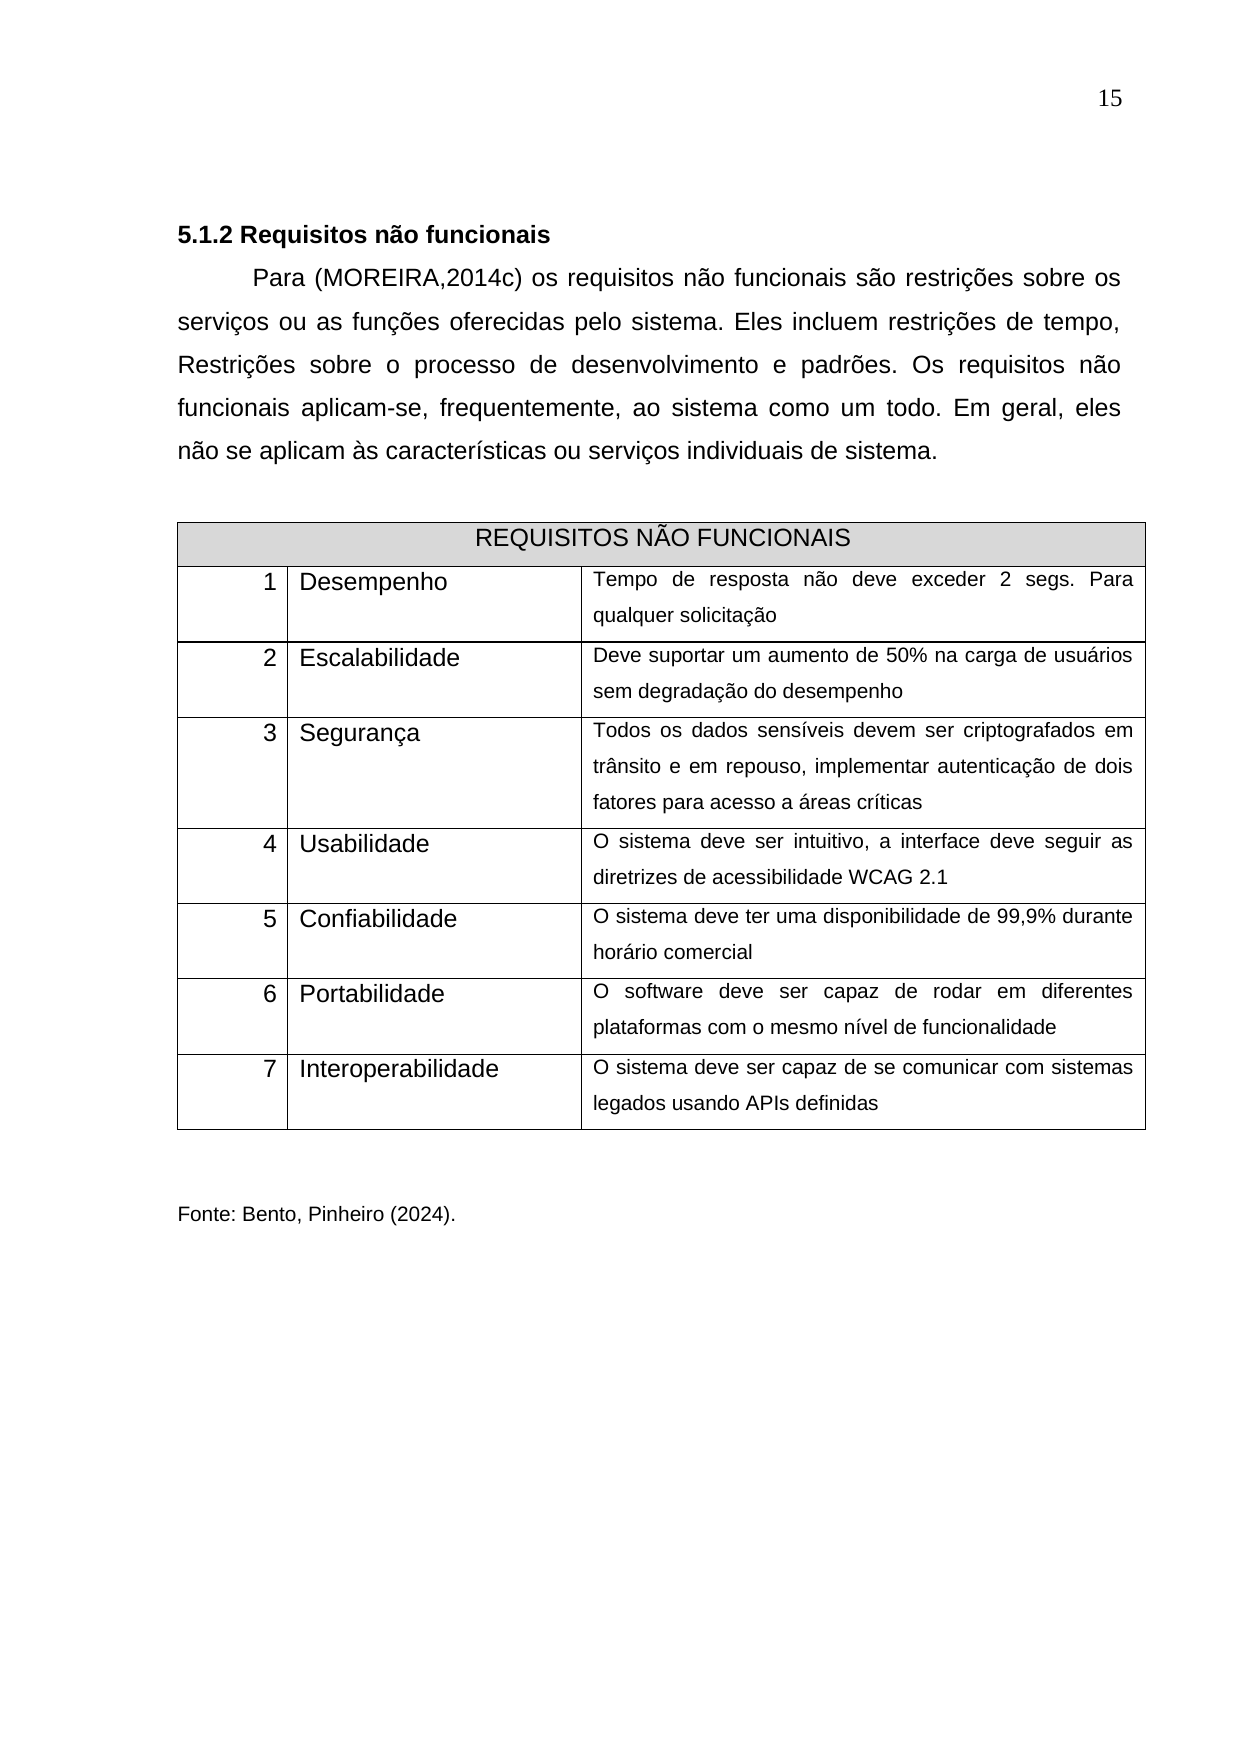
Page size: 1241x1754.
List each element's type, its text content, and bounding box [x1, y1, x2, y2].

table_cell Desempenho [288, 567, 581, 641]
table_cell 5 [178, 904, 287, 978]
table_cell 3 [178, 718, 287, 828]
table_cell 1 [178, 567, 287, 641]
table_cell 2 [178, 643, 287, 717]
table_cell O sistema deve ser intuitivo, a interface deve seguir as diretrizes de acessibilidade WCAG 2.1 [582, 829, 1145, 903]
table_cell Escalabilidade [288, 643, 581, 717]
subtitle 5.1.2 Requisitos não funcionais [177, 220, 1122, 249]
table_cell Todos os dados sensíveis devem ser criptografados em trânsito e em repouso, implementar autenticação de dois fatores para acesso a áreas críticas [582, 718, 1145, 828]
table_cell 6 [178, 979, 287, 1053]
table_cell Deve suportar um aumento de 50% na carga de usuários sem degradação do desempenho [582, 643, 1145, 717]
text Fonte: Bento, Pinheiro (2024). [177, 1202, 1122, 1226]
text Para (MOREIRA,2014c) os requisitos não funcionais são restrições sobre os serviços ou as funções oferecidas pelo sistema. Eles incluem restrições de tempo, Restrições sobre o processo de desenvolvimento e padrões. Os requisitos não funcionais aplicam-se, frequentemente, ao sistema como um todo. Em geral, eles não se aplicam às características ou serviços individuais de sistema. [177, 263, 1122, 465]
table_cell O sistema deve ser capaz de se comunicar com sistemas legados usando APIs definidas [582, 1055, 1145, 1129]
table_cell Segurança [288, 718, 581, 828]
table_header REQUISITOS NÃO FUNCIONAIS [178, 523, 1145, 566]
table_cell Confiabilidade [288, 904, 581, 978]
table_cell Usabilidade [288, 829, 581, 903]
table_cell Tempo de resposta não deve exceder 2 segs. Para qualquer solicitação [582, 567, 1145, 641]
table_cell Interoperabilidade [288, 1055, 581, 1129]
table_cell O software deve ser capaz de rodar em diferentes plataformas com o mesmo nível de funcionalidade [582, 979, 1145, 1053]
table_cell Portabilidade [288, 979, 581, 1053]
table_cell O sistema deve ter uma disponibilidade de 99,9% durante horário comercial [582, 904, 1145, 978]
table_cell 7 [178, 1055, 287, 1129]
table_cell 4 [178, 829, 287, 903]
